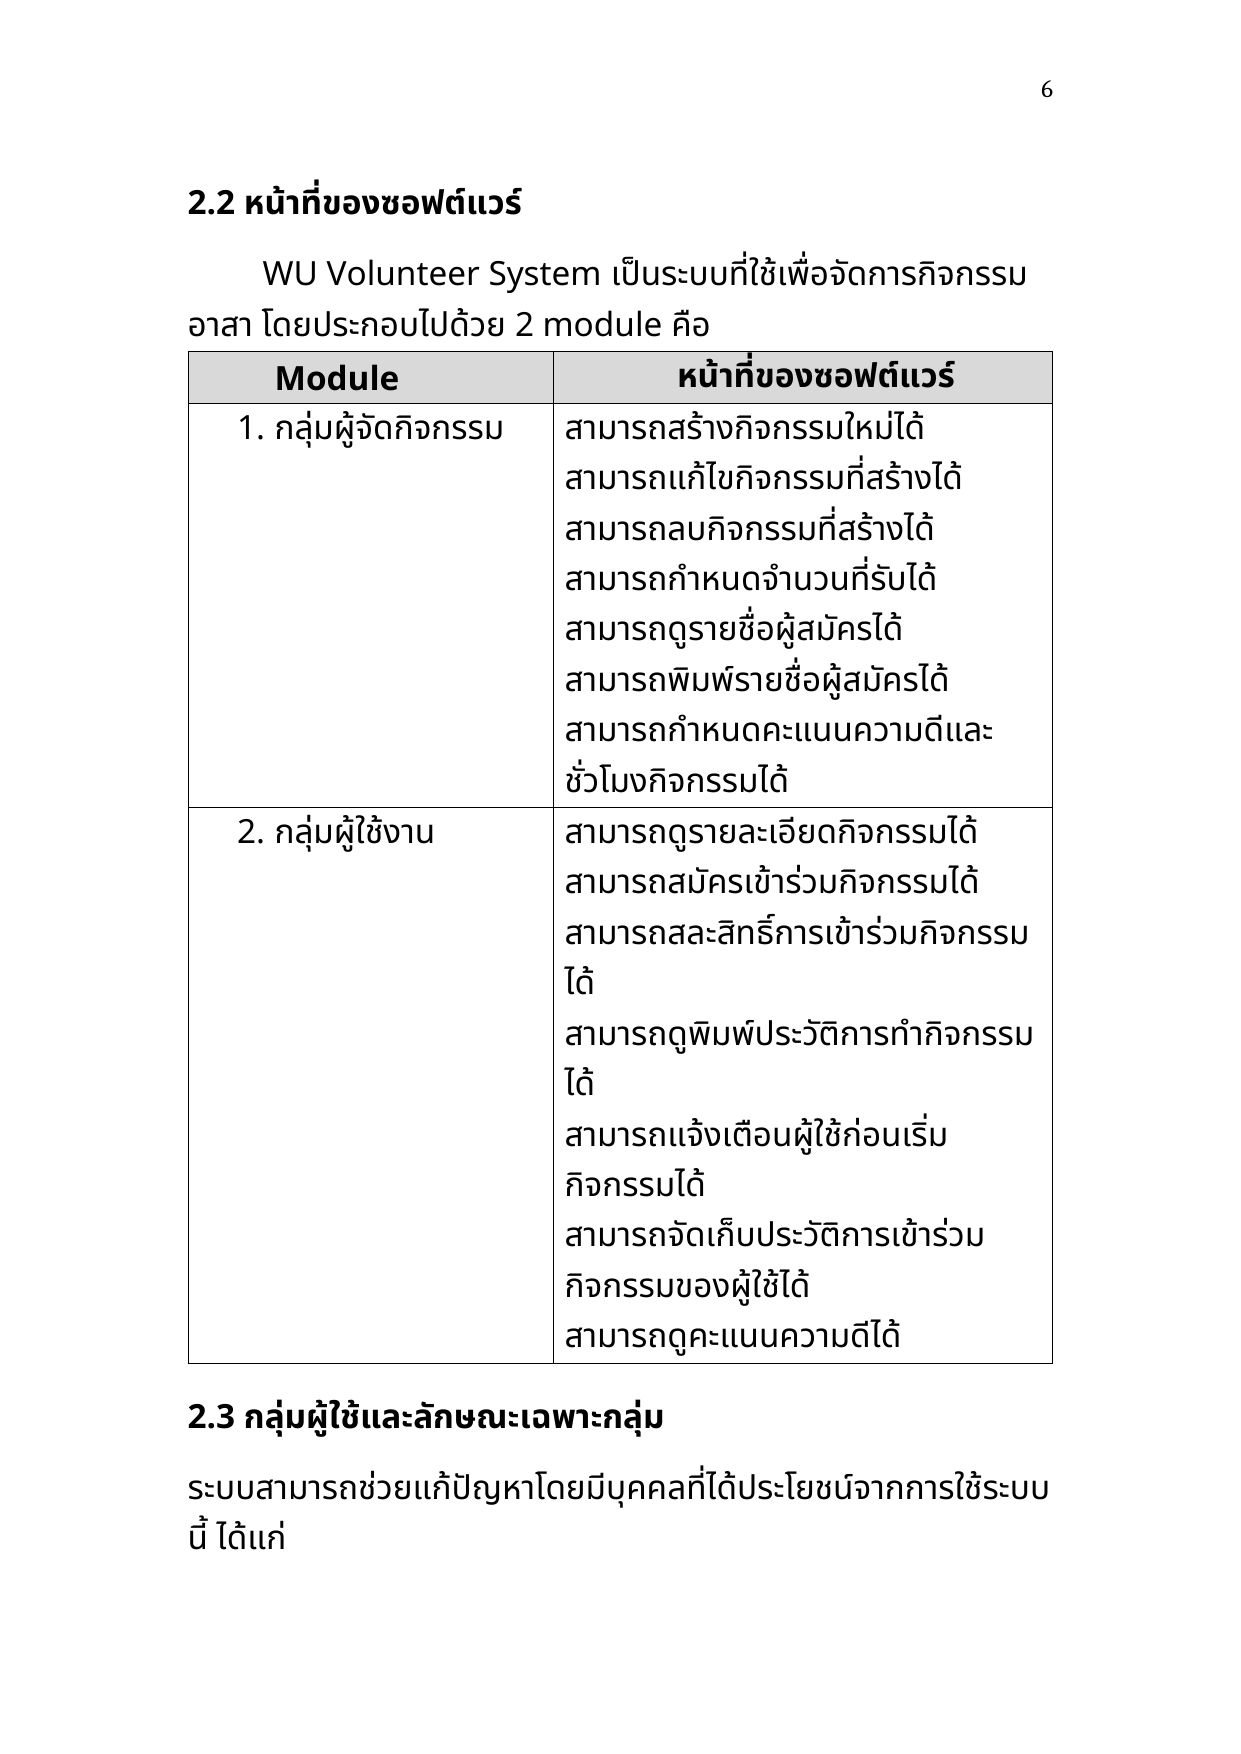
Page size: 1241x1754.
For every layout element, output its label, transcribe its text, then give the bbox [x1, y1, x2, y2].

table_cell กลุ่มผู้จัดกิจกรรม [189, 404, 553, 807]
table_cell สามารถดูรายละเอียดกิจกรรมได้ สามารถสมัครเข้าร่วมกิจกรรมได้ สามารถสละสิทธิ์การเข้าร่วมกิจกรรมได้ สามารถดูพิมพ์ประวัติการทำกิจกรรมได้ สามารถแจ้งเตือนผู้ใช้ก่อนเริ่มกิจกรรมได้ สามารถจัดเก็บประวัติการเข้าร่วมกิจกรรมของผู้ใช้ได้ สามารถดูคะแนนความดีได้ [554, 808, 1052, 1363]
subtitle 2.2 หน้าที่ของซอฟต์แวร์ [187, 179, 1053, 229]
text WU Volunteer System เป็นระบบที่ใช้เพื่อจัดการกิจกรรมอาสา โดยประกอบไปด้วย 2 module คือ [187, 250, 1053, 351]
table_cell กลุ่มผู้ใช้งาน [189, 808, 553, 1363]
table_cell สามารถสร้างกิจกรรมใหม่ได้ สามารถแก้ไขกิจกรรมที่สร้างได้ สามารถลบกิจกรรมที่สร้างได้ สามารถกำหนดจำนวนที่รับได้ สามารถดูรายชื่อผู้สมัครได้ สามารถพิมพ์รายชื่อผู้สมัครได้ สามารถกำหนดคะแนนความดีและชั่วโมงกิจกรรมได้ [554, 404, 1052, 807]
table_header Module [189, 352, 553, 403]
text ระบบสามารถช่วยแก้ปัญหาโดยมีบุคคลที่ได้ประโยชน์จากการใช้ระบบนี้ ได้แก่ [187, 1464, 1053, 1564]
subtitle 2.3 กลุ่มผู้ใช้และลักษณะเฉพาะกลุ่ม [187, 1392, 1053, 1443]
table_header หน้าที่ของซอฟต์แวร์ [554, 352, 1052, 403]
